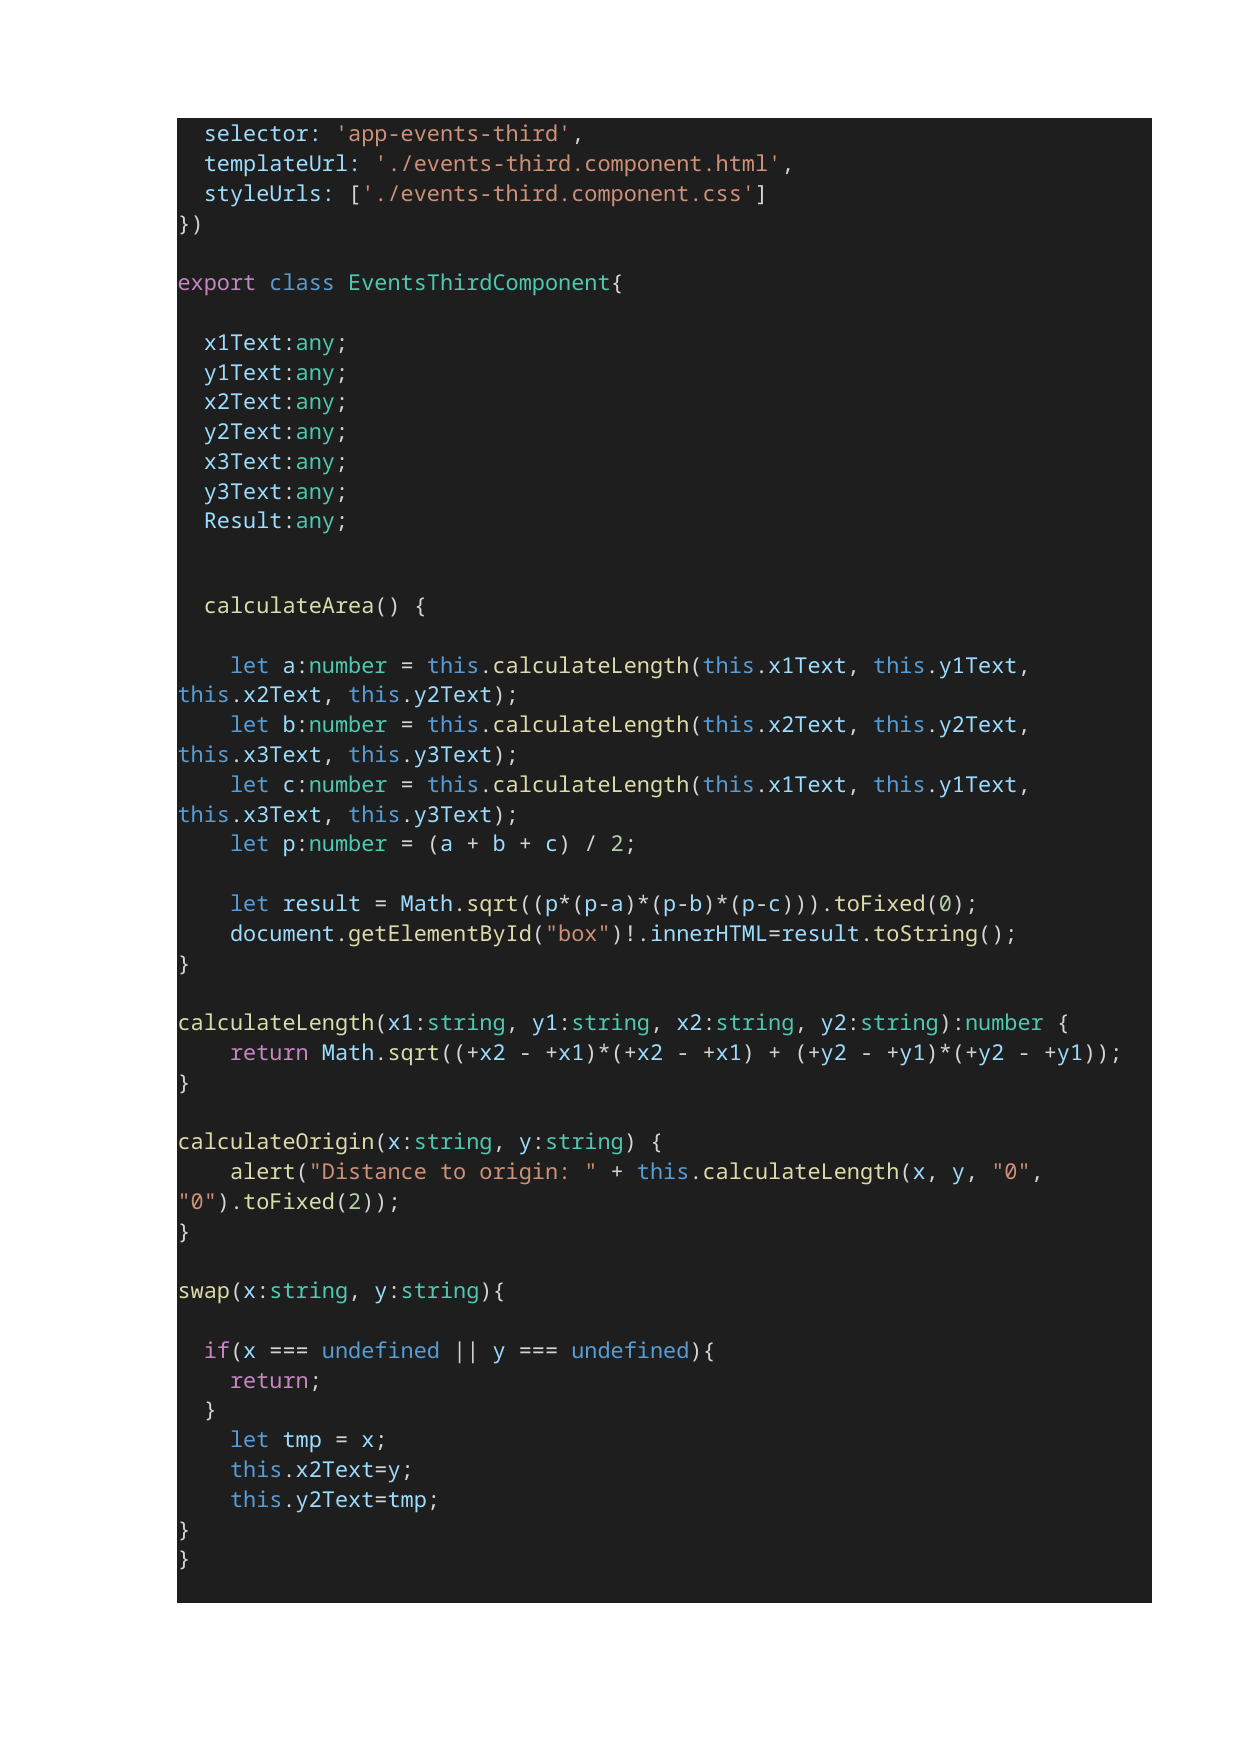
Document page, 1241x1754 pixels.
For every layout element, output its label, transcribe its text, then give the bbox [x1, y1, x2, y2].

text x2Text:any; [177, 386, 1152, 416]
text let p:number = (a + b + c) / 2; [177, 828, 1152, 858]
text x1Text:any; [177, 327, 1152, 356]
text alert("Distance to origin: " + this.calculateLength(x, y, "0", "0").toFixed(2)); [177, 1156, 1152, 1216]
text Result:any; [177, 505, 1152, 535]
text } [177, 947, 1152, 977]
text y1Text:any; [177, 356, 1152, 386]
text return Math.sqrt((+x2 - +x1)*(+x2 - +x1) + (+y2 - +y1)*(+y2 - +y1)); [177, 1037, 1152, 1067]
text } [177, 1216, 1152, 1245]
text this.x2Text=y; [177, 1454, 1152, 1484]
text x3Text:any; [177, 446, 1152, 476]
text } [177, 1513, 1152, 1543]
text if(x === undefined || y === undefined){ [177, 1335, 1152, 1364]
text }) [177, 207, 1152, 237]
text let a:number = this.calculateLength(this.x1Text, this.y1Text, this.x2Text, this.y2Text); [177, 649, 1152, 709]
text return; [177, 1364, 1152, 1394]
text } [177, 1067, 1152, 1096]
text let tmp = x; [177, 1424, 1152, 1454]
text selector: 'app-events-third', [177, 118, 1152, 148]
text } [177, 1543, 1152, 1573]
text y2Text:any; [177, 416, 1152, 446]
text document.getElementById("box")!.innerHTML=result.toString(); [177, 918, 1152, 947]
text let b:number = this.calculateLength(this.x2Text, this.y2Text, this.x3Text, this.y3Text); [177, 709, 1152, 769]
text let result = Math.sqrt((p*(p-a)*(p-b)*(p-c))).toFixed(0); [177, 888, 1152, 918]
text this.y2Text=tmp; [177, 1484, 1152, 1513]
text templateUrl: './events-third.component.html', [177, 148, 1152, 178]
text y3Text:any; [177, 476, 1152, 505]
text styleUrls: ['./events-third.component.css'] [177, 178, 1152, 207]
text } [177, 1394, 1152, 1424]
text calculateOrigin(x:string, y:string) { [177, 1126, 1152, 1156]
text calculateLength(x1:string, y1:string, x2:string, y2:string):number { [177, 1007, 1152, 1037]
text swap(x:string, y:string){ [177, 1275, 1152, 1305]
text calculateArea() { [177, 590, 1152, 620]
text let c:number = this.calculateLength(this.x1Text, this.y1Text, this.x3Text, this.y3Text); [177, 769, 1152, 828]
text export class EventsThirdComponent{ [177, 267, 1152, 297]
